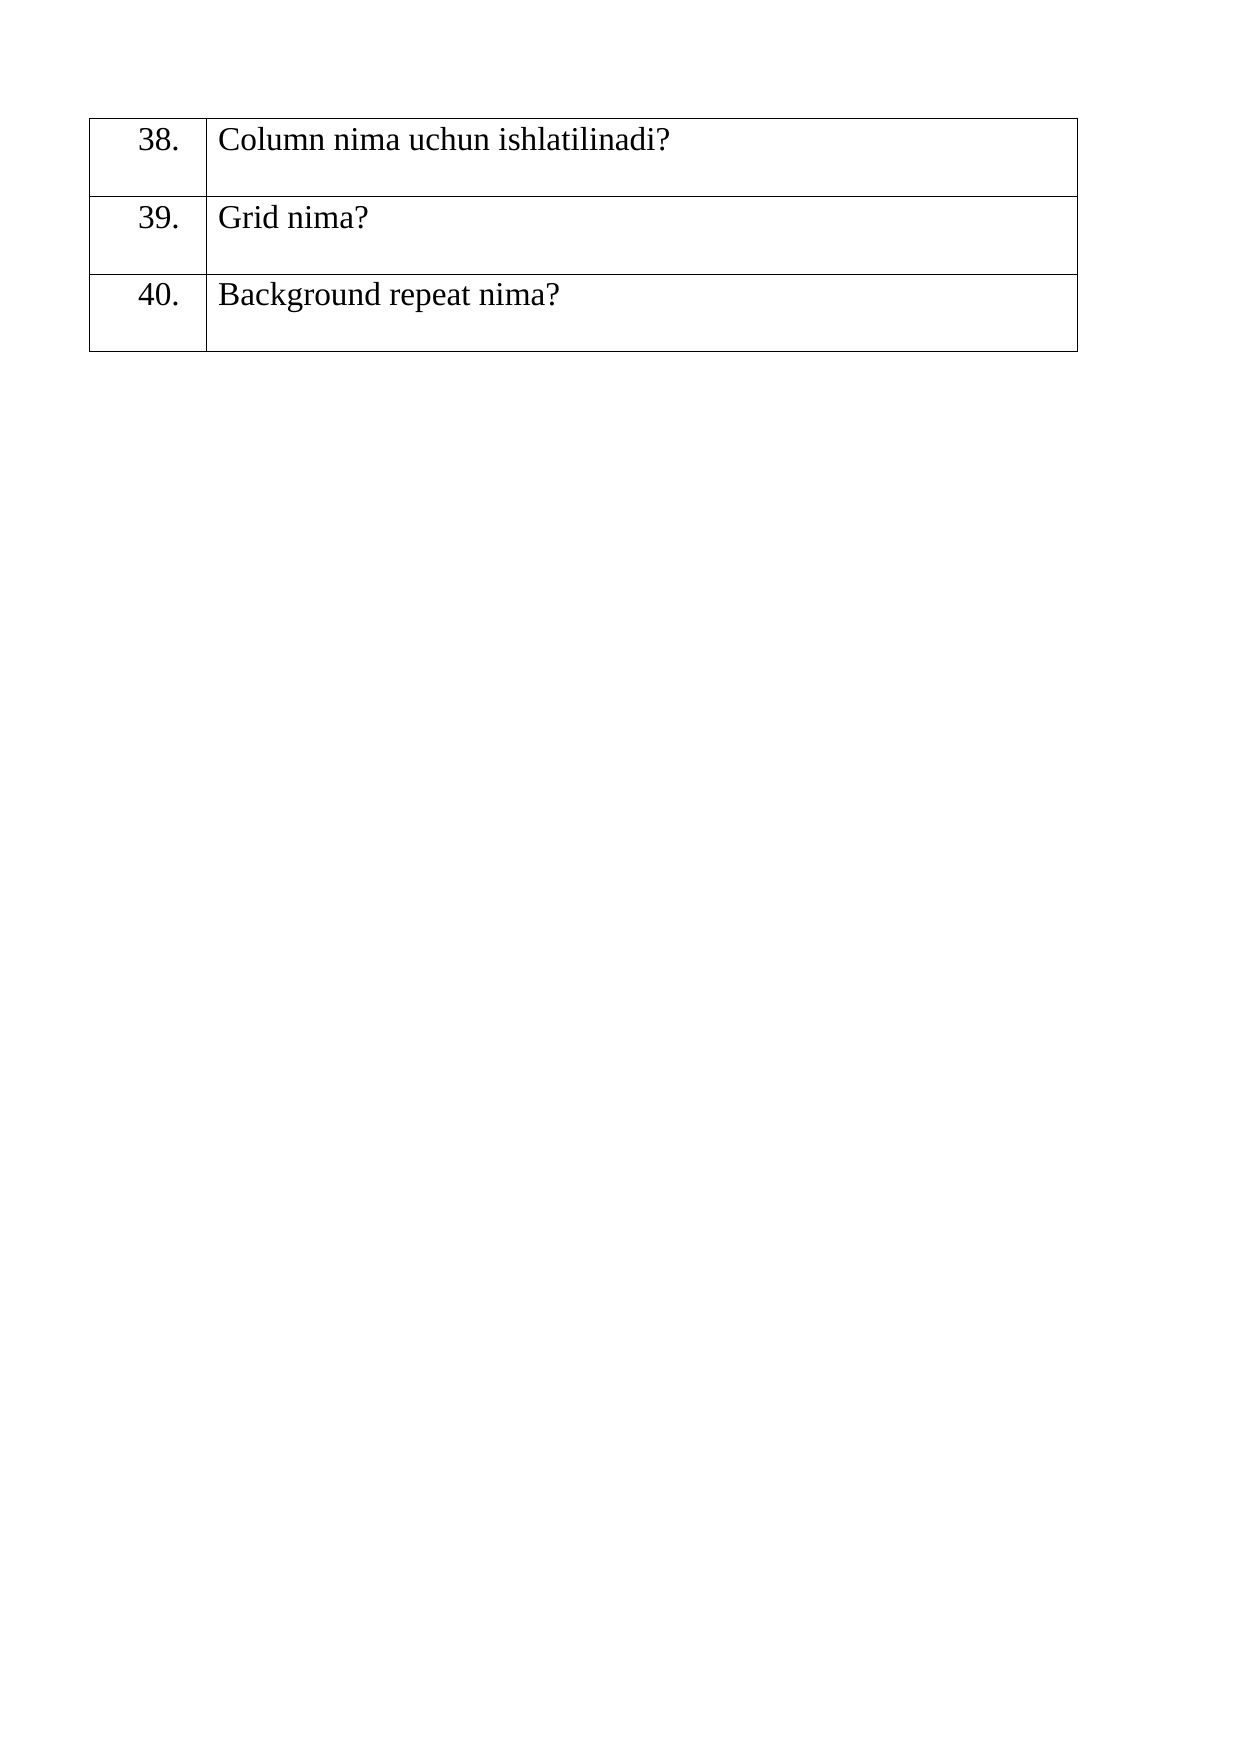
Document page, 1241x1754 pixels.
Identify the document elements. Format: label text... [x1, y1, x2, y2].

table_cell [90, 119, 206, 196]
table_cell Background repeat nima? [207, 275, 1077, 351]
table_cell [90, 197, 206, 273]
table_cell [90, 275, 206, 351]
table_cell Column nima uchun ishlatilinadi? [207, 119, 1077, 196]
table_cell Grid nima? [207, 197, 1077, 273]
